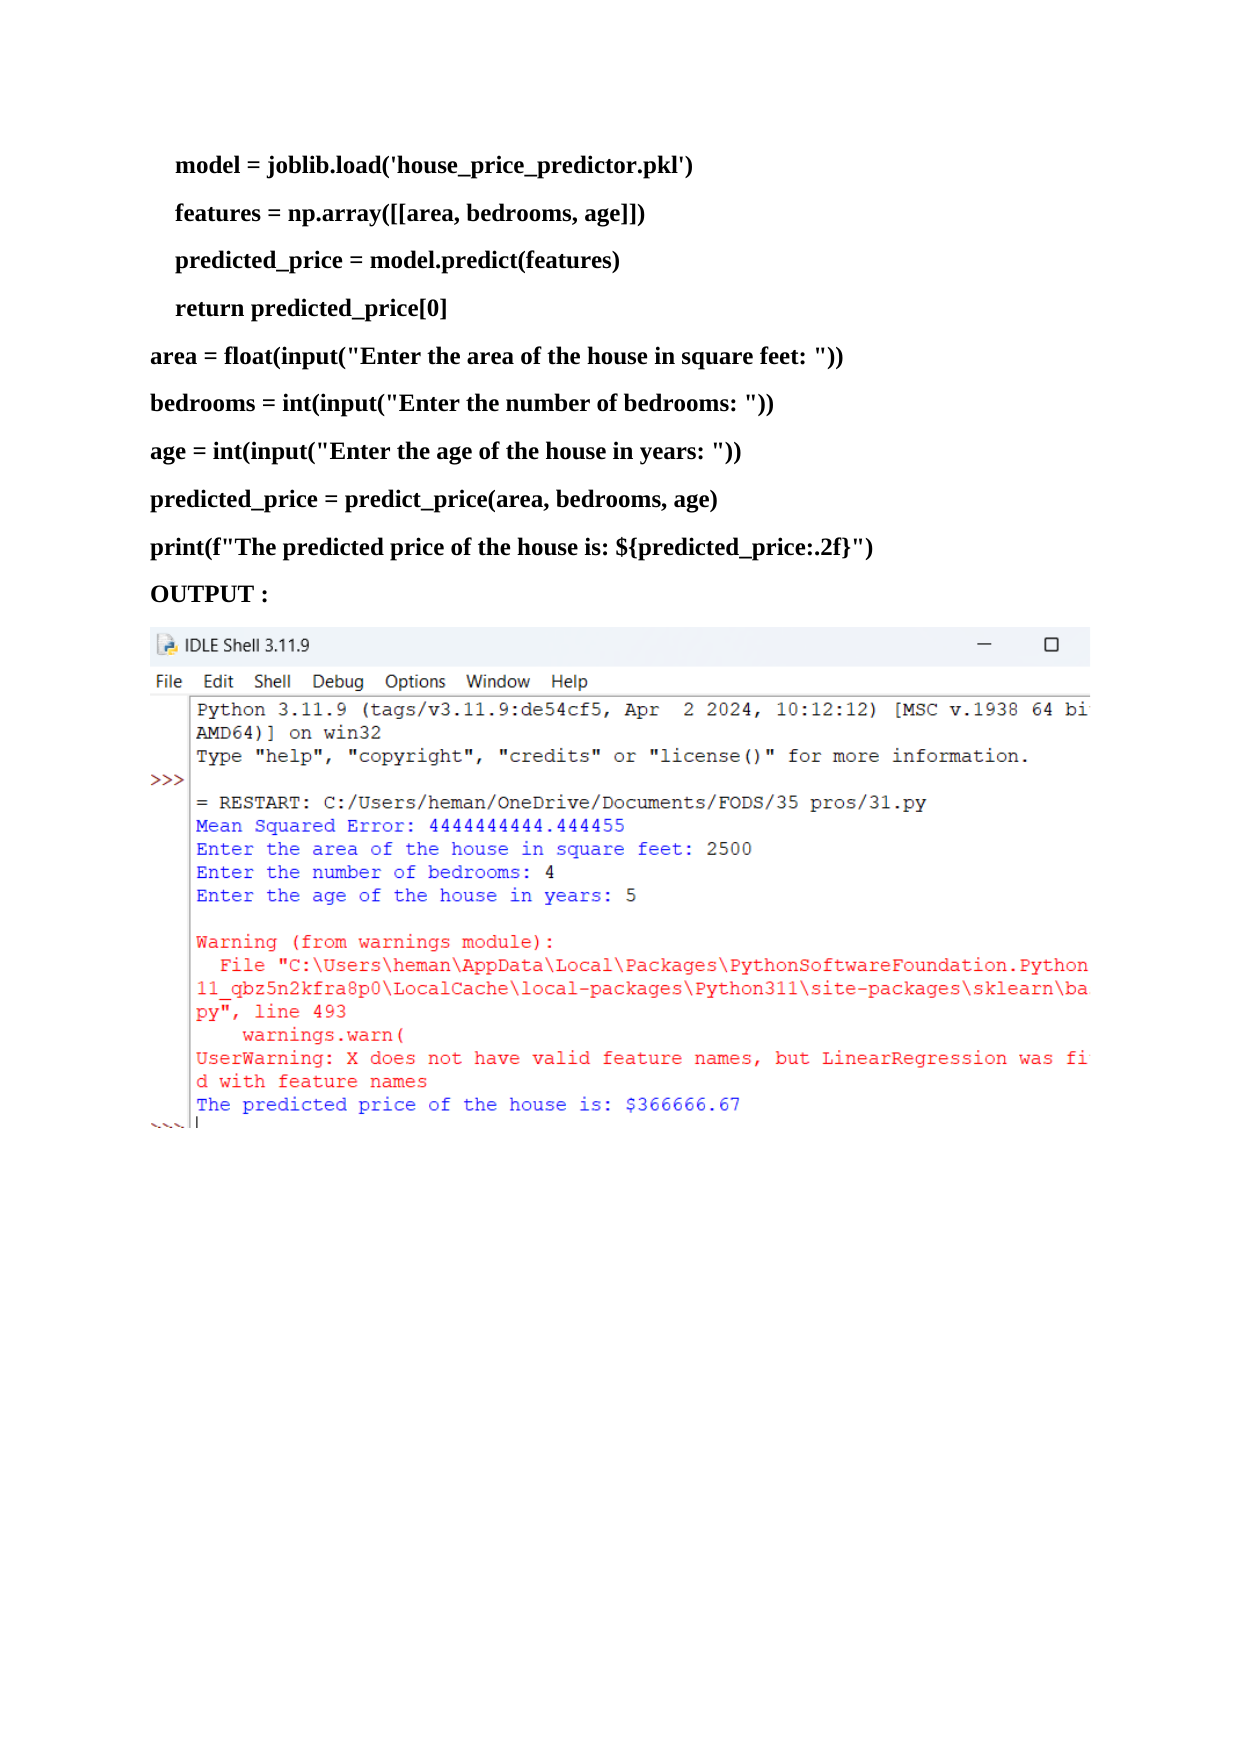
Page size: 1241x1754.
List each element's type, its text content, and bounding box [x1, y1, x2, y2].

text age = int(input("Enter the age of the house in years: ")) [150, 436, 1090, 465]
text OUTPUT : [150, 579, 1090, 608]
text predicted_price = predict_price(area, bedrooms, age) [150, 484, 1090, 513]
text return predicted_price[0] [150, 293, 1090, 322]
text predicted_price = model.predict(features) [150, 245, 1090, 274]
text model = joblib.load('house_price_predictor.pkl') [150, 150, 1090, 179]
text bedrooms = int(input("Enter the number of bedrooms: ")) [150, 388, 1090, 417]
picture [150, 627, 1091, 1128]
text print(f"The predicted price of the house is: ${predicted_price:.2f}") [150, 532, 1090, 560]
text area = float(input("Enter the area of the house in square feet: ")) [150, 341, 1090, 369]
text features = np.array([[area, bedrooms, age]]) [150, 198, 1090, 226]
